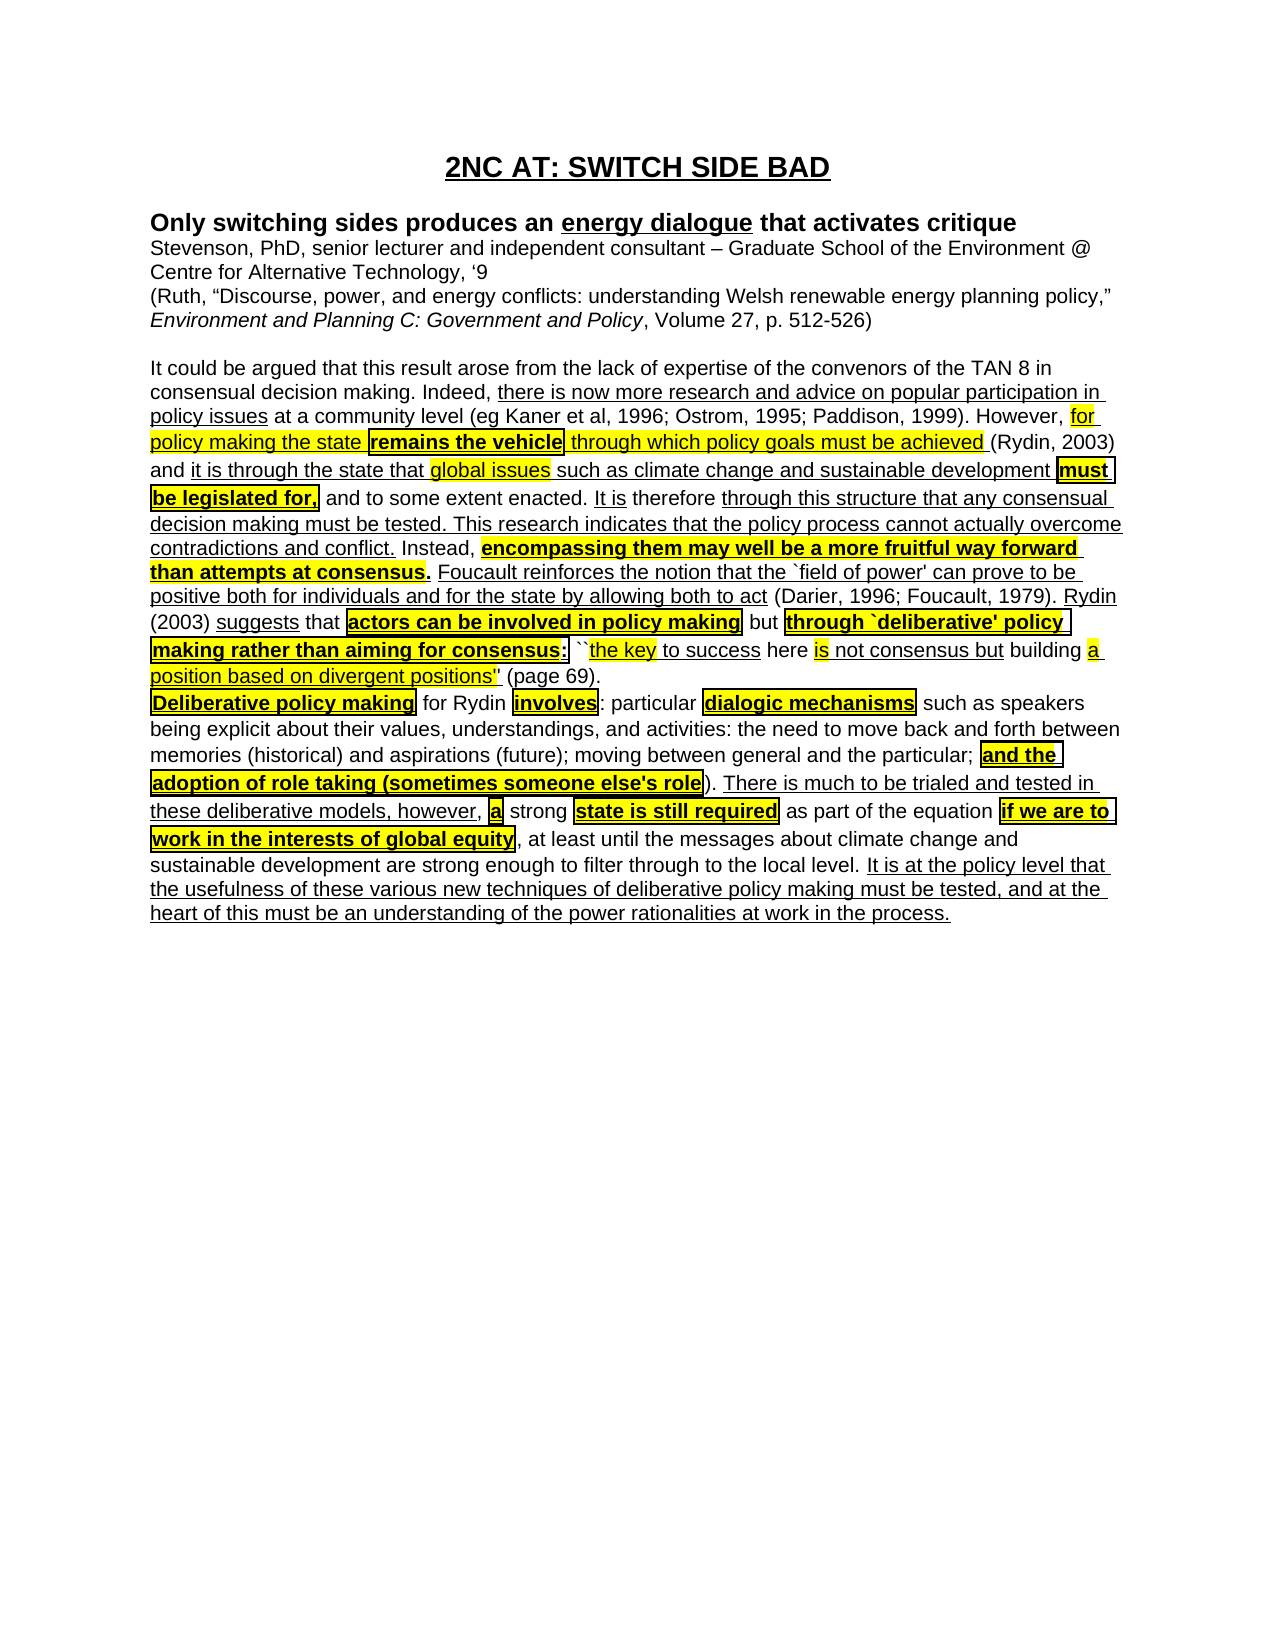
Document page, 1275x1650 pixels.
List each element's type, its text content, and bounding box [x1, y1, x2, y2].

text (Ruth, “Discourse, power, and energy conflicts: understanding Welsh renewable energy planning policy,” Environment and Planning C: Government and Policy, Volume 27, p. 512-526) [150, 284, 1125, 332]
text Stevenson, PhD, senior lecturer and independent consultant – Graduate School of the Environment @ Centre for Alternative Technology, ‘9 [150, 236, 1125, 284]
subtitle 2nc at: switch side bad [150, 150, 1125, 183]
text It could be argued that this result arose from the lack of expertise of the convenors of the TAN 8 in consensual decision making. Indeed, there is now more research and advice on popular participation in policy issues at a community level (eg Kaner et al, 1996; Ostrom, 1995; Paddison, 1999). However, for policy making the state remains the vehicle through which policy goals must be achieved (Rydin, 2003) and it is through the state that global issues such as climate change and sustainable development must be legislated for, and to some extent enacted. It is therefore through this structure that any consensual decision making must be tested. This research indicates that the policy process cannot actually overcome contradictions and conflict. Instead, encompassing them may well be a more fruitful way forward than attempts at consensus. Foucault reinforces the notion that the `field of power' can prove to be positive both for individuals and for the state by allowing both to act (Darier, 1996; Foucault, 1979). Rydin (2003) suggests that actors can be involved in policy making but through `deliberative' policy making rather than aiming for consensus: ``the key to success here is not consensus but building a position based on divergent positions'' (page 69). [150, 356, 1125, 688]
text Only switching sides produces an energy dialogue that activates critique [150, 207, 1125, 236]
text Deliberative policy making for Rydin involves: particular dialogic mechanisms such as speakers being explicit about their values, understandings, and activities: the need to move back and forth between memories (historical) and aspirations (future); moving between general and the particular; and the adoption of role taking (sometimes someone else's role). There is much to be trialed and tested in these deliberative models, however, a strong state is still required as part of the equation if we are to work in the interests of global equity, at least until the messages about climate change and sustainable development are strong enough to filter through to the local level. It is at the policy level that the usefulness of these various new techniques of deliberative policy making must be tested, and at the heart of this must be an understanding of the power rationalities at work in the process. [150, 688, 1125, 925]
